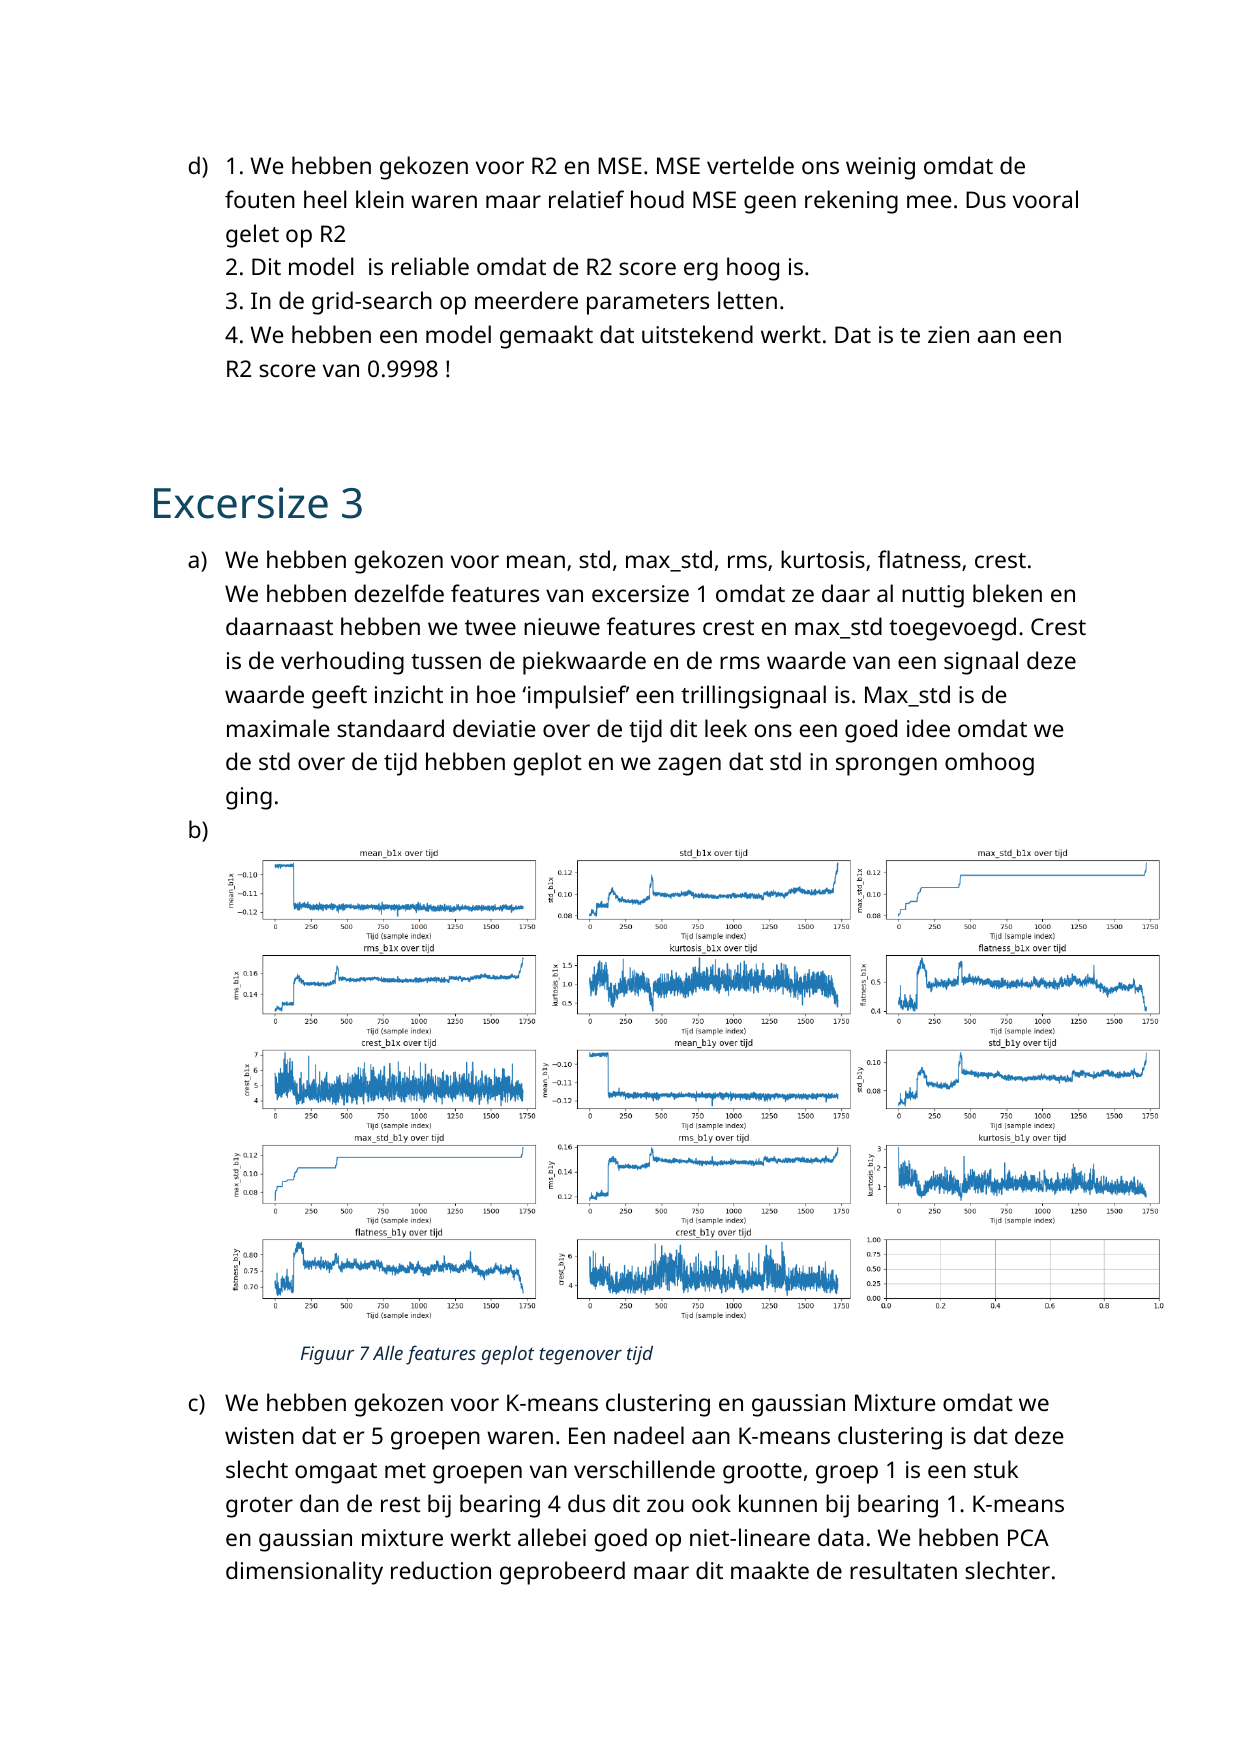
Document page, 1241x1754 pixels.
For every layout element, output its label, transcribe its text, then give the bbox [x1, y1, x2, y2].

subtitle Excersize 3 [150, 474, 1090, 531]
picture [225, 847, 1166, 1321]
list 4. We hebben een model gemaakt dat uitstekend werkt. Dat is te zien aan een R2 score van 0.9998 ! [225, 319, 1090, 384]
text Figuur 7 Alle features geplot tegenover tijd [225, 1340, 1090, 1366]
list 1. We hebben gekozen voor R2 en MSE. MSE vertelde ons weinig omdat de fouten heel klein waren maar relatief houd MSE geen rekening mee. Dus vooral gelet op R2 [187, 150, 1090, 249]
list We hebben gekozen voor mean, std, max_std, rms, kurtosis, flatness, crest. [187, 544, 1090, 575]
list 2. Dit model is reliable omdat de R2 score erg hoog is. [225, 251, 1090, 282]
list 3. In de grid-search op meerdere parameters letten. [225, 285, 1090, 316]
list We hebben dezelfde features van excersize 1 omdat ze daar al nuttig bleken en daarnaast hebben we twee nieuwe features crest en max_std toegevoegd. Crest is de verhouding tussen de piekwaarde en de rms waarde van een signaal deze waarde geeft inzicht in hoe ‘impulsief’ een trillingsignaal is. Max_std is de maximale standaard deviatie over de tijd dit leek ons een goed idee omdat we de std over de tijd hebben geplot en we zagen dat std in sprongen omhoog ging. [225, 577, 1090, 811]
